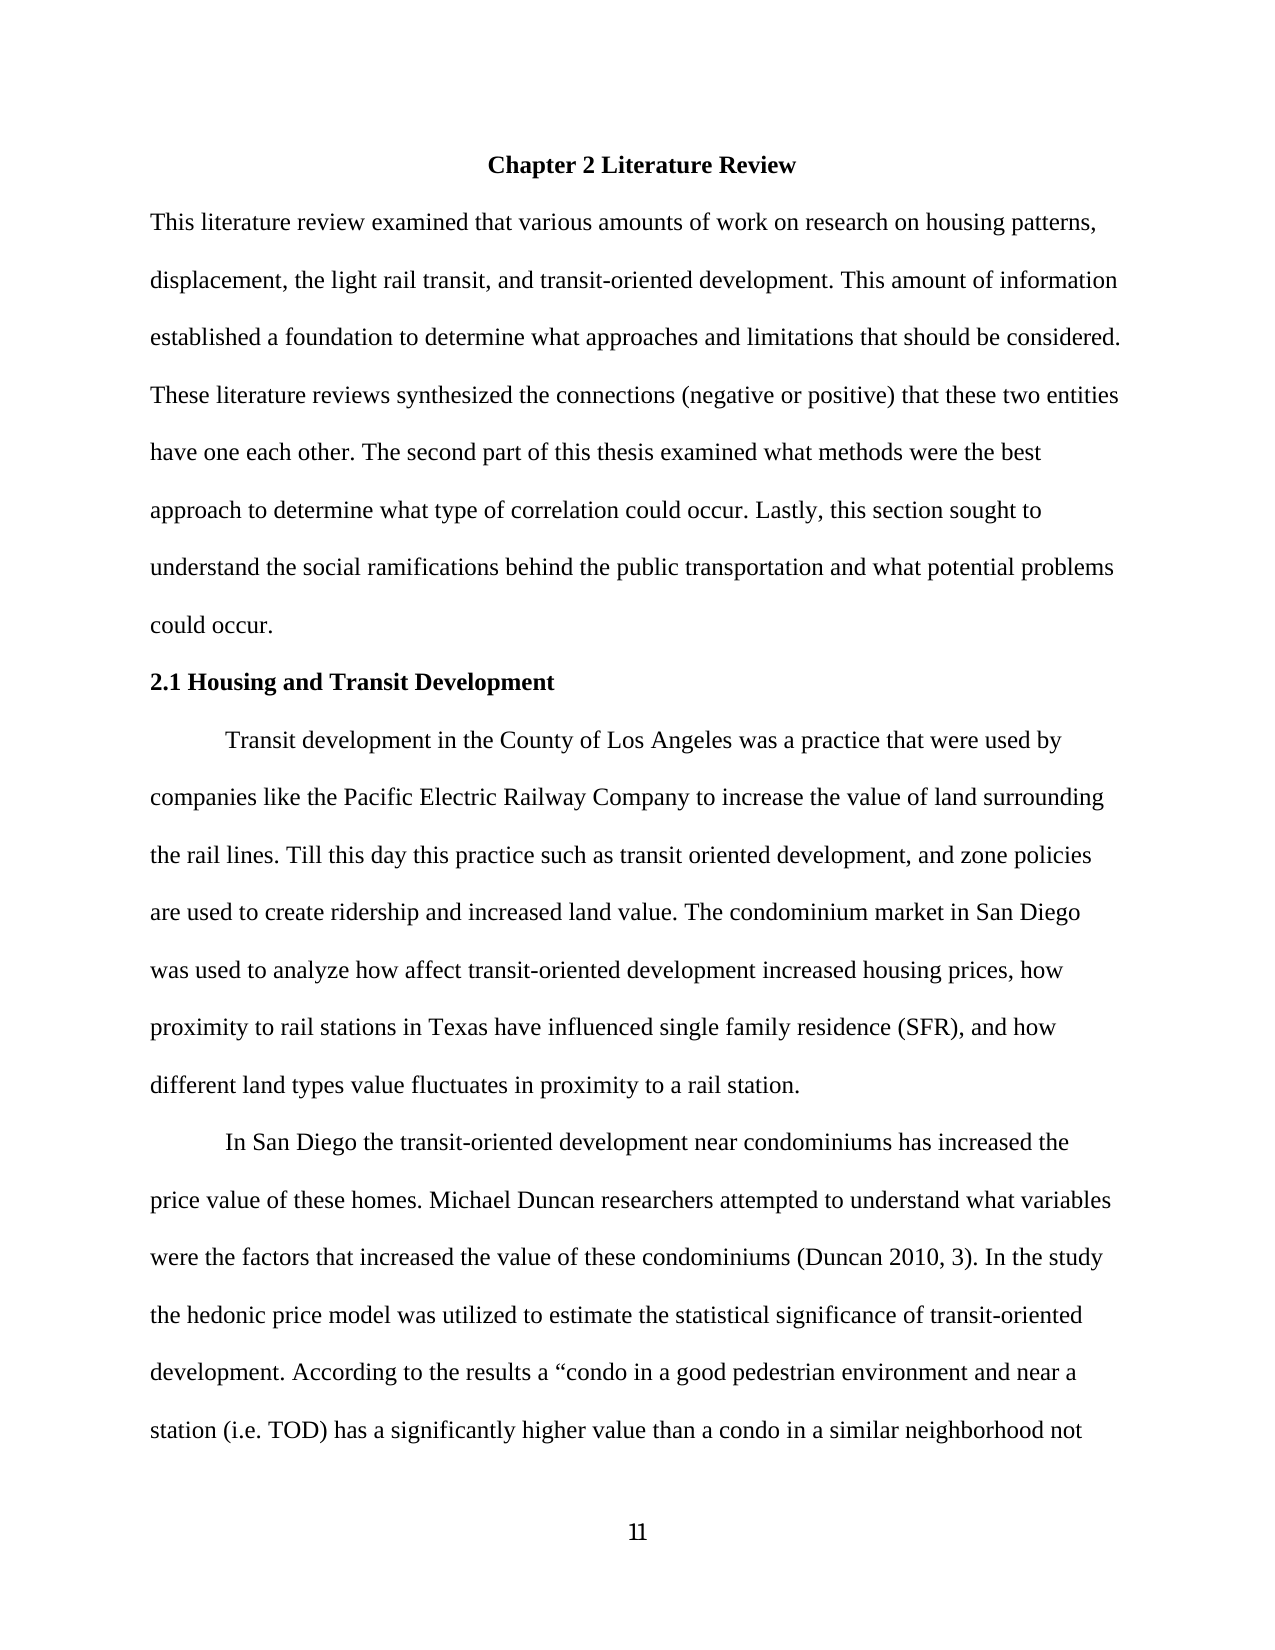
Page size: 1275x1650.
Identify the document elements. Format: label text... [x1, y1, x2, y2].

text Transit development in the County of Los Angeles was a practice that were used by companies like the Pacific Electric Railway Company to increase the value of land surrounding the rail lines. Till this day this practice such as transit oriented development, and zone policies are used to create ridership and increased land value. The condominium market in San Diego was used to analyze how affect transit-oriented development increased housing prices, how proximity to rail stations in Texas have influenced single family residence (SFR), and how different land types value fluctuates in proximity to a rail station. [150, 725, 1125, 1099]
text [150, 1127, 1125, 1444]
text Chapter 2 Literature Review [150, 150, 1125, 179]
text This literature review examined that various amounts of work on research on housing patterns, displacement, the light rail transit, and transit-oriented development. This amount of information established a foundation to determine what approaches and limitations that should be considered. These literature reviews synthesized the connections (negative or positive) that these two entities have one each other. The second part of this thesis examined what methods were the best approach to determine what type of correlation could occur. Lastly, this section sought to understand the social ramifications behind the public transportation and what potential problems could occur. [150, 207, 1125, 639]
text 2.1 Housing and Transit Development [150, 667, 1125, 696]
